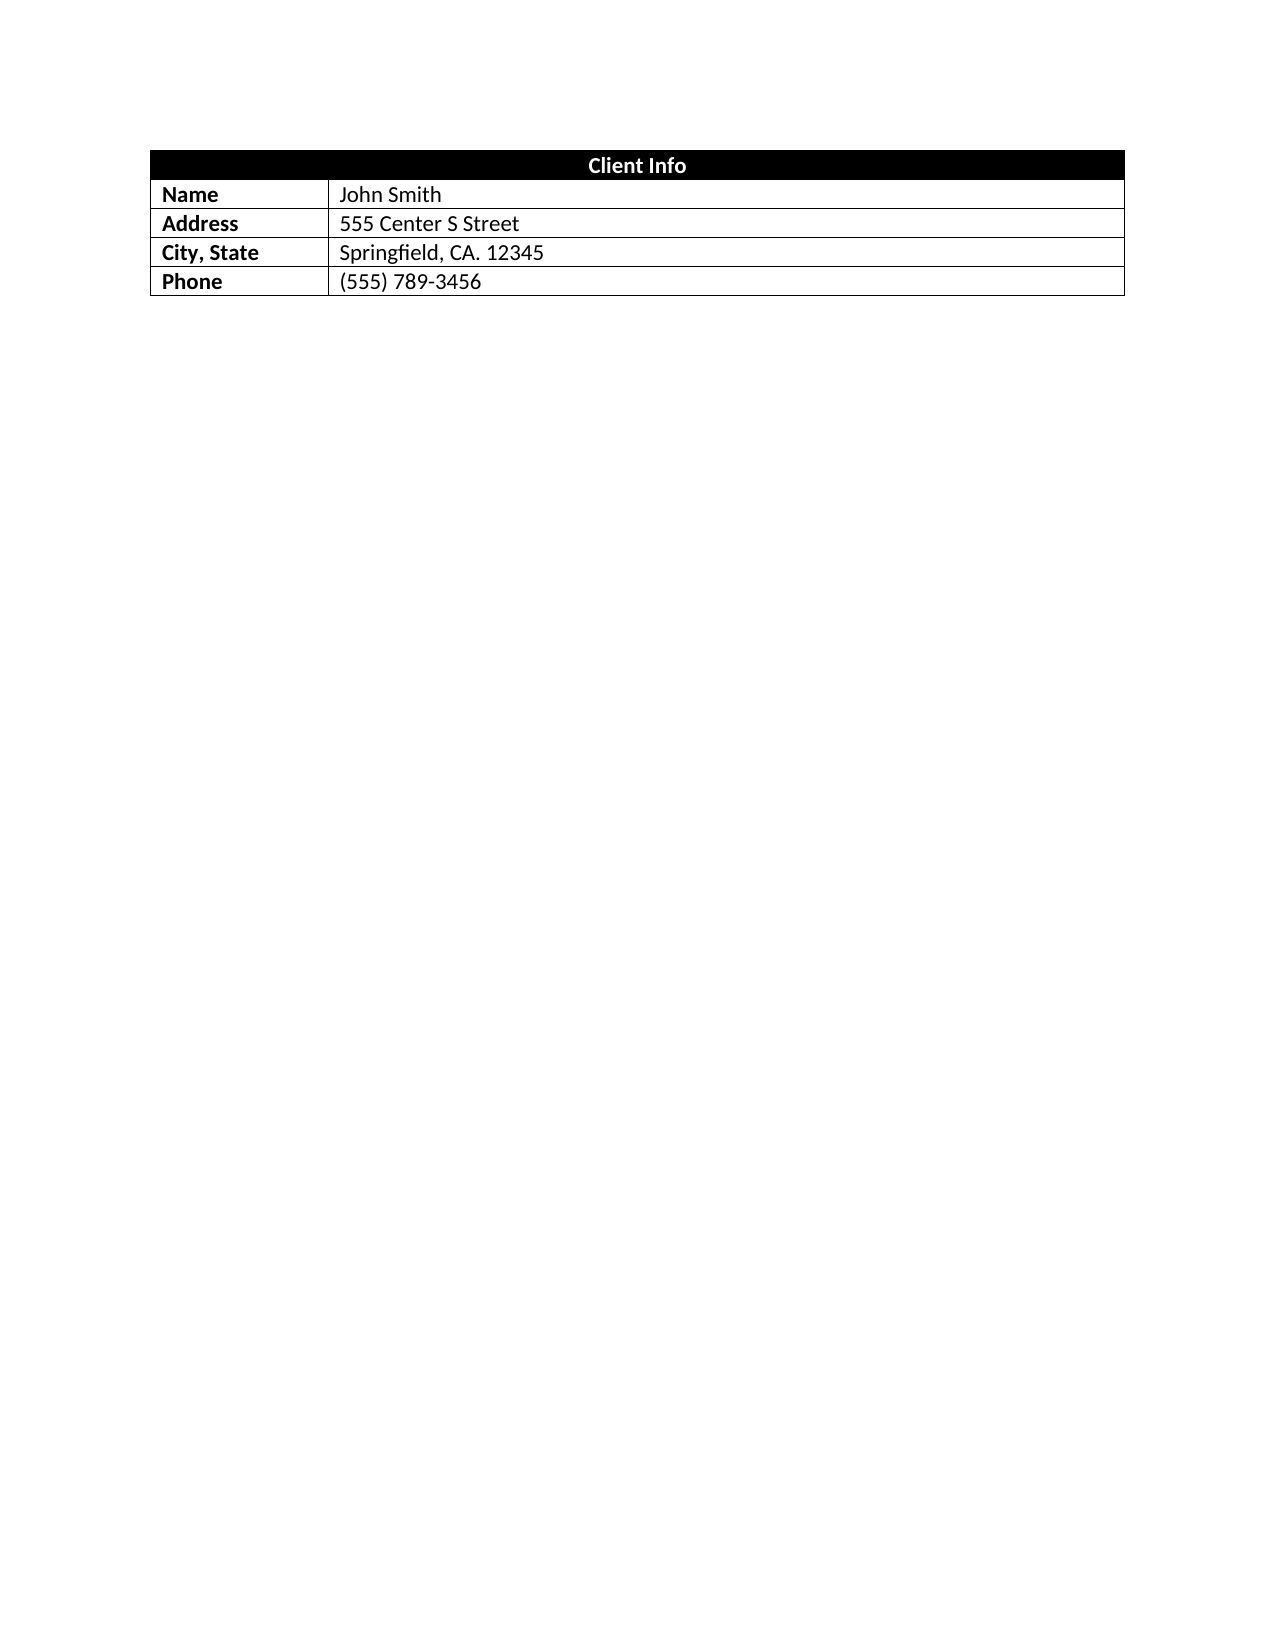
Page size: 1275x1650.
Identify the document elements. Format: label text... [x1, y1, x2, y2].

table_cell 555 Center S Street [329, 209, 1124, 237]
table_cell Name [151, 180, 328, 208]
table_cell Address [151, 209, 328, 237]
table_header Client Info [151, 151, 1124, 179]
table_cell City, State [151, 238, 328, 266]
table_cell (555) 789-3456 [329, 267, 1124, 295]
table_cell John Smith [329, 180, 1124, 208]
table_cell Phone [151, 267, 328, 295]
table_cell Springfield, CA. 12345 [329, 238, 1124, 266]
